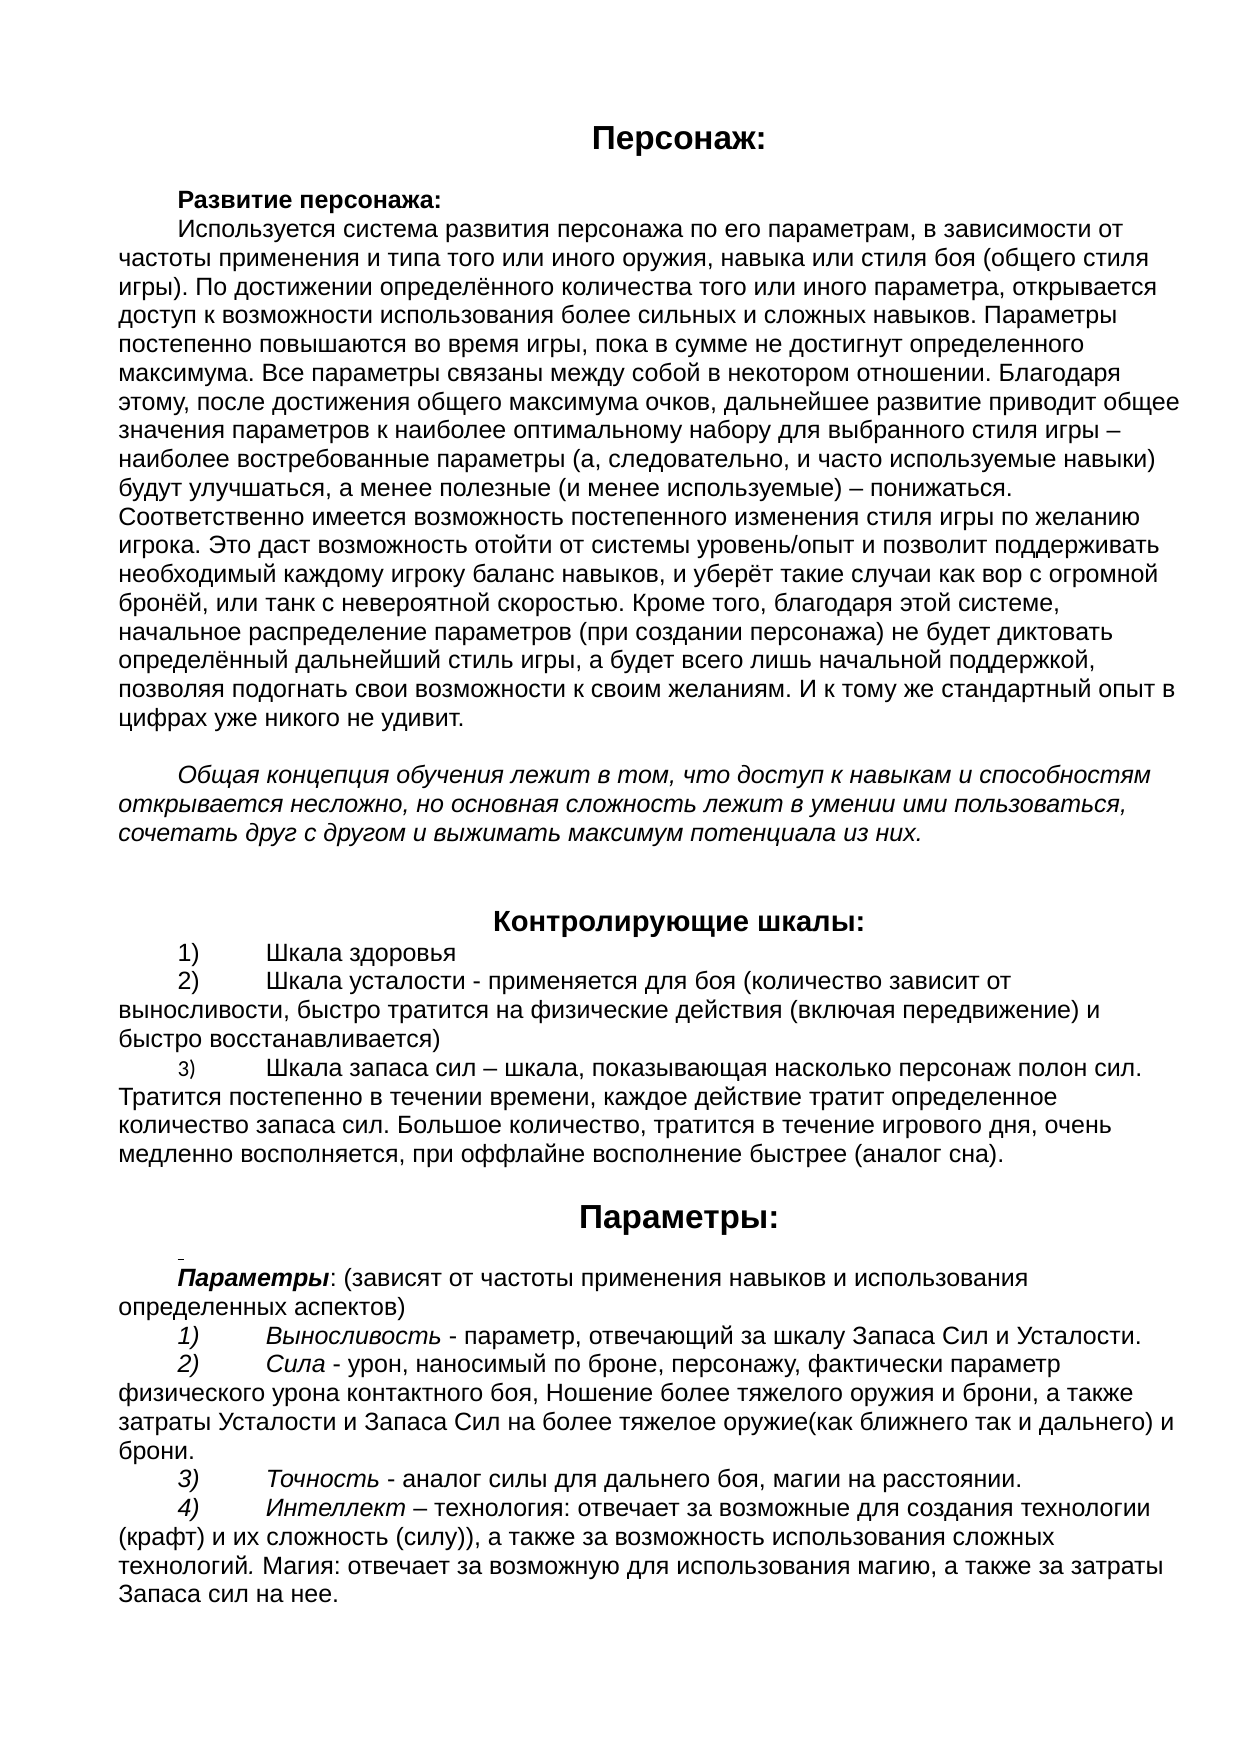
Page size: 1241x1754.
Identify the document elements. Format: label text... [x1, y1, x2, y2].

list Шкала запаса сил – шкала, показывающая насколько персонаж полон сил. Тратится постепенно в течении времени, каждое действие тратит определенное количество запаса сил. Большое количество, тратится в течение игрового дня, очень медленно восполняется, при оффлайне восполнение быстрее (аналог сна). [118, 1053, 1181, 1168]
text Общая концепция обучения лежит в том, что доступ к навыкам и способностям открывается несложно, но основная сложность лежит в умении ими пользоваться, сочетать друг с другом и выжимать максимум потенциала из них. [118, 760, 1181, 847]
text Персонаж: [118, 118, 1181, 157]
list Точность - аналог силы для дальнего боя, магии на расстоянии. [118, 1464, 1181, 1493]
list Выносливость - параметр, отвечающий за шкалу Запаса Сил и Усталости. [118, 1321, 1181, 1349]
list Сила - урон, наносимый по броне, персонажу, фактически параметр физического урона контактного боя, Ношение более тяжелого оружия и брони, а также затраты Усталости и Запаса Сил на более тяжелое оружие(как ближнего так и дальнего) и брони. [118, 1349, 1181, 1464]
text Используется система развития персонажа по его параметрам, в зависимости от частоты применения и типа того или иного оружия, навыка или стиля боя (общего стиля игры). По достижении определённого количества того или иного параметра, открывается доступ к возможности использования более сильных и сложных навыков. Параметры постепенно повышаются во время игры, пока в сумме не достигнут определенного максимума. Все параметры связаны между собой в некотором отношении. Благодаря этому, после достижения общего максимума очков, дальнейшее развитие приводит общее значения параметров к наиболее оптимальному набору для выбранного стиля игры – наиболее востребованные параметры (а, следовательно, и часто используемые навыки) будут улучшаться, а менее полезные (и менее используемые) – понижаться. Соответственно имеется возможность постепенного изменения стиля игры по желанию игрока. Это даст возможность отойти от системы уровень/опыт и позволит поддерживать необходимый каждому игроку баланс навыков, и уберёт такие случаи как вор с огромной бронёй, или танк с невероятной скоростью. Кроме того, благодаря этой системе, начальное распределение параметров (при создании персонажа) не будет диктовать определённый дальнейший стиль игры, а будет всего лишь начальной поддержкой, позволяя подогнать свои возможности к своим желаниям. И к тому же стандартный опыт в цифрах уже никого не удивит. [118, 214, 1181, 732]
text Параметры: (зависят от частоты применения навыков и использования определенных аспектов) [118, 1263, 1181, 1321]
text Развитие персонажа: [118, 185, 1181, 214]
list Интеллект – технология: отвечает за возможные для создания технологии (крафт) и их сложность (силу)), а также за возможность использования сложных технологий. Магия: отвечает за возможную для использования магию, а также за затраты Запаса сил на нее. [118, 1493, 1181, 1608]
list Шкала усталости - применяется для боя (количество зависит от выносливости, быстро тратится на физические действия (включая передвижение) и быстро восстанавливается) [118, 966, 1181, 1053]
text Параметры: [118, 1197, 1181, 1235]
list Шкала здоровья [118, 938, 1181, 966]
text Контролирующие шкалы: [118, 904, 1181, 938]
